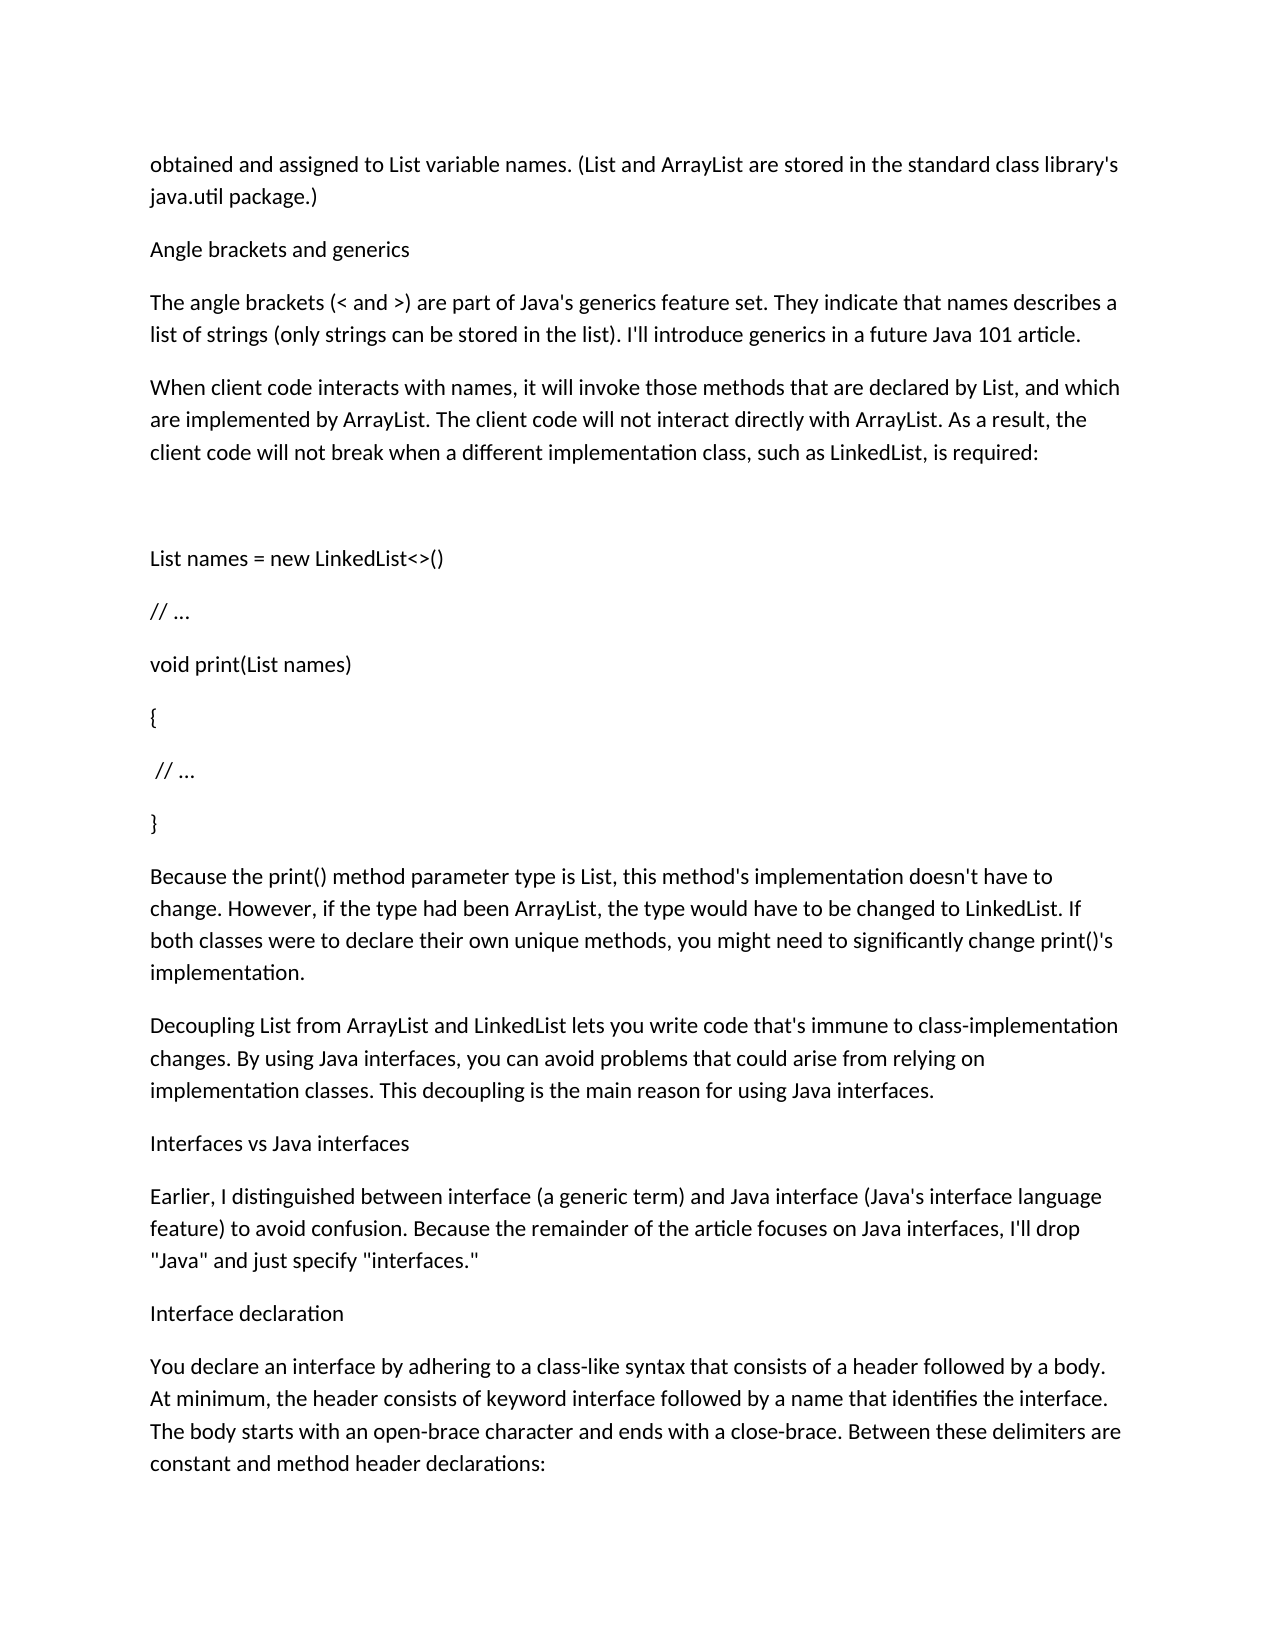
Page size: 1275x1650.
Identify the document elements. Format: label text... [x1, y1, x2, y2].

text Decoupling List from ArrayList and LinkedList lets you write code that's immune to class-implementation changes. By using Java interfaces, you can avoid problems that could arise from relying on implementation classes. This decoupling is the main reason for using Java interfaces. [150, 1012, 1125, 1104]
text // ... [150, 756, 1125, 784]
text void print(List names) [150, 650, 1125, 678]
text List names = new LinkedList<>() [150, 544, 1125, 572]
text Interface declaration [150, 1299, 1125, 1327]
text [150, 150, 1125, 210]
text You declare an interface by adhering to a class-like syntax that consists of a header followed by a body. At minimum, the header consists of keyword interface followed by a name that identifies the interface. The body starts with an open-brace character and ends with a close-brace. Between these delimiters are constant and method header declarations: [150, 1352, 1125, 1477]
text The angle brackets (< and >) are part of Java's generics feature set. They indicate that names describes a list of strings (only strings can be stored in the list). I'll introduce generics in a future Java 101 article. [150, 288, 1125, 348]
text { [150, 703, 1125, 731]
text When client code interacts with names, it will invoke those methods that are declared by List, and which are implemented by ArrayList. The client code will not interact directly with ArrayList. As a result, the client code will not break when a different implementation class, such as LinkedList, is required: [150, 373, 1125, 466]
text } [150, 809, 1125, 837]
text Interfaces vs Java interfaces [150, 1129, 1125, 1157]
text Angle brackets and generics [150, 235, 1125, 263]
text Earlier, I distinguished between interface (a generic term) and Java interface (Java's interface language feature) to avoid confusion. Because the remainder of the article focuses on Java interfaces, I'll drop "Java" and just specify "interfaces." [150, 1182, 1125, 1274]
text Because the print() method parameter type is List, this method's implementation doesn't have to change. However, if the type had been ArrayList, the type would have to be changed to LinkedList. If both classes were to declare their own unique methods, you might need to significantly change print()'s implementation. [150, 862, 1125, 987]
text // ... [150, 597, 1125, 625]
